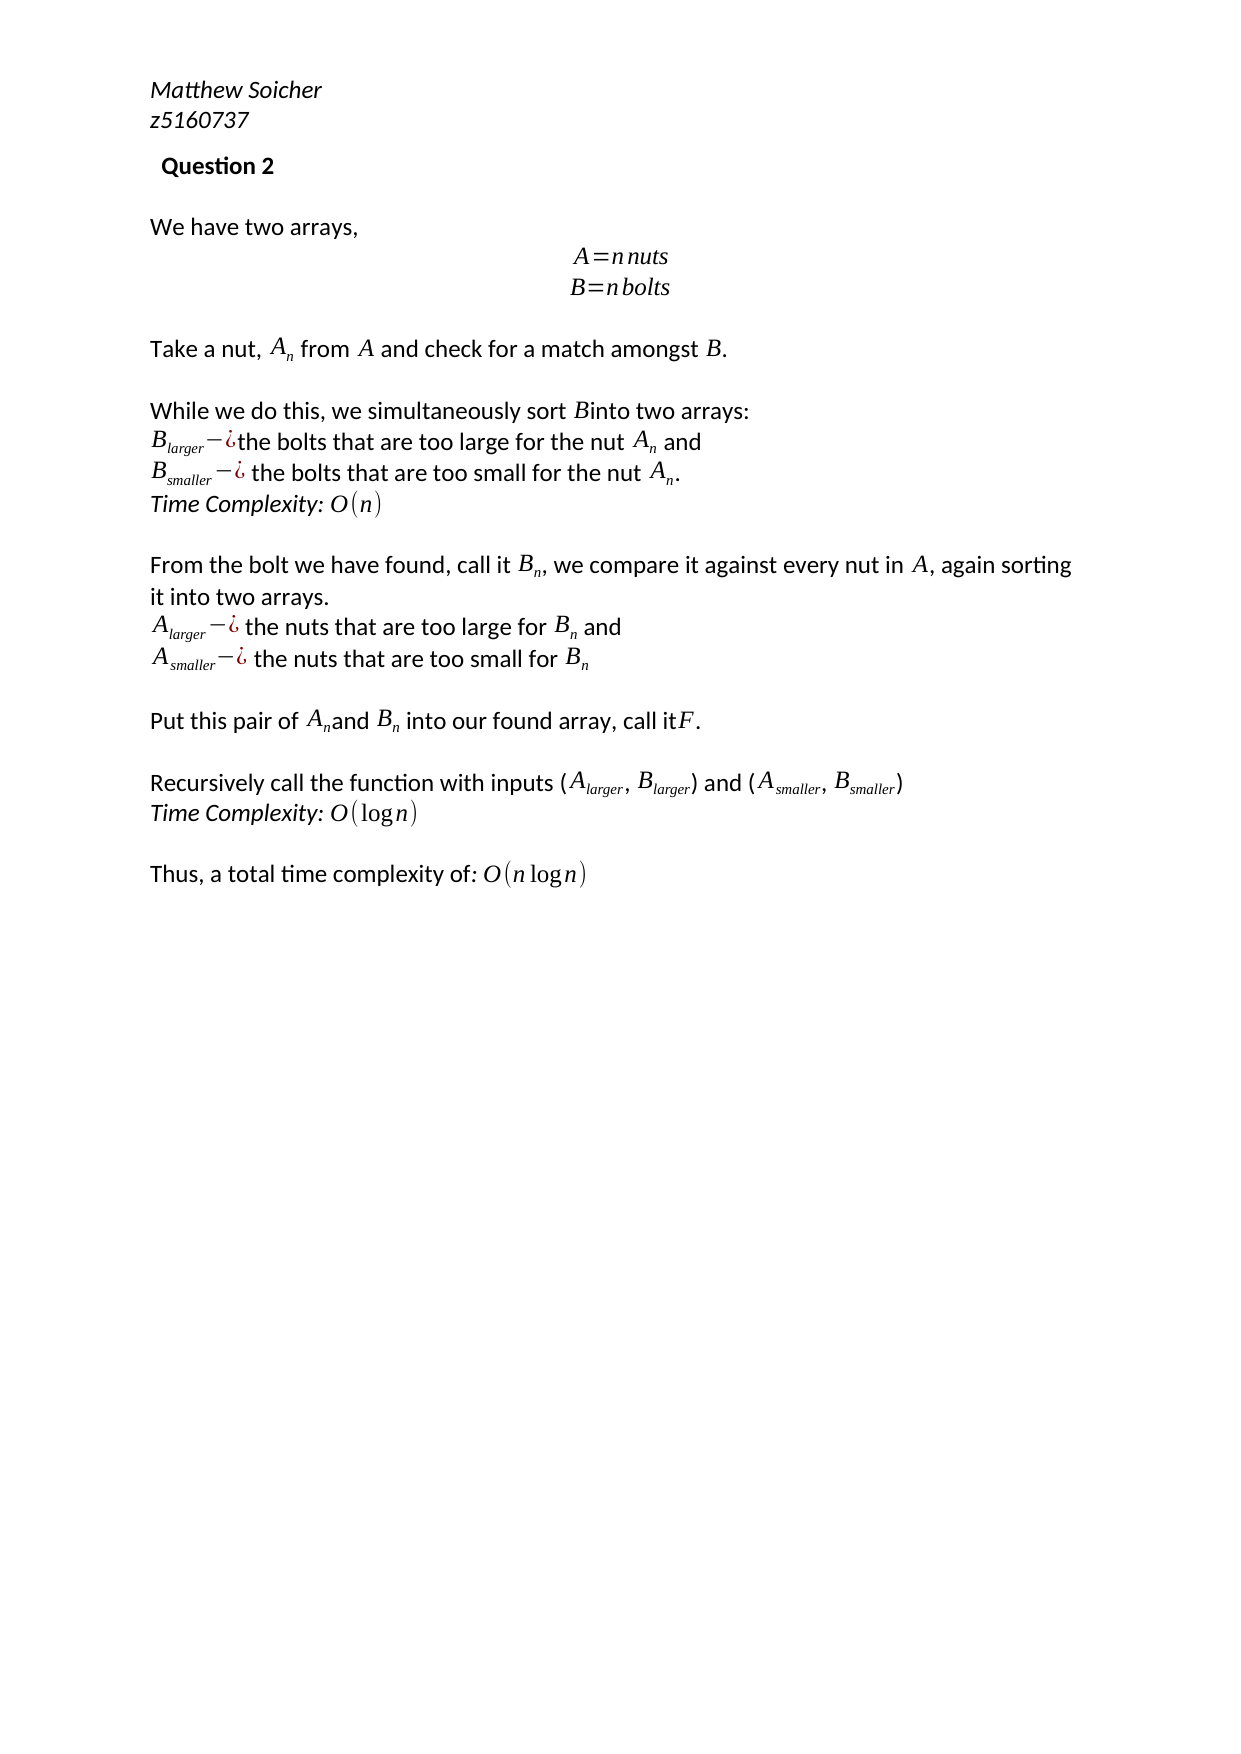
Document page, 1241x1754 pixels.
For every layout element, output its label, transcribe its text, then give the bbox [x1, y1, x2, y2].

text the nuts that are too small for [150, 642, 1090, 674]
text Thus, a total time complexity of: [150, 859, 1090, 889]
text While we do this, we simultaneously sort into two arrays: [150, 395, 1090, 426]
text the nuts that are too large for and [150, 611, 1090, 642]
text Recursively call the function with inputs (, ) and (, ) [150, 766, 1090, 798]
text Take a nut, from and check for a match amongst . [150, 333, 1090, 364]
text Time Complexity: [150, 798, 1090, 828]
text Put this pair of and into our found array, call it. [150, 704, 1090, 736]
text We have two arrays, [150, 211, 1090, 242]
text Time Complexity: [150, 488, 1090, 519]
text the bolts that are too small for the nut . [150, 457, 1090, 488]
text Question 2 [150, 150, 1090, 181]
text From the bolt we have found, call it , we compare it against every nut in , again sorting it into two arrays. [150, 549, 1090, 611]
text the bolts that are too large for the nut and [150, 426, 1090, 457]
